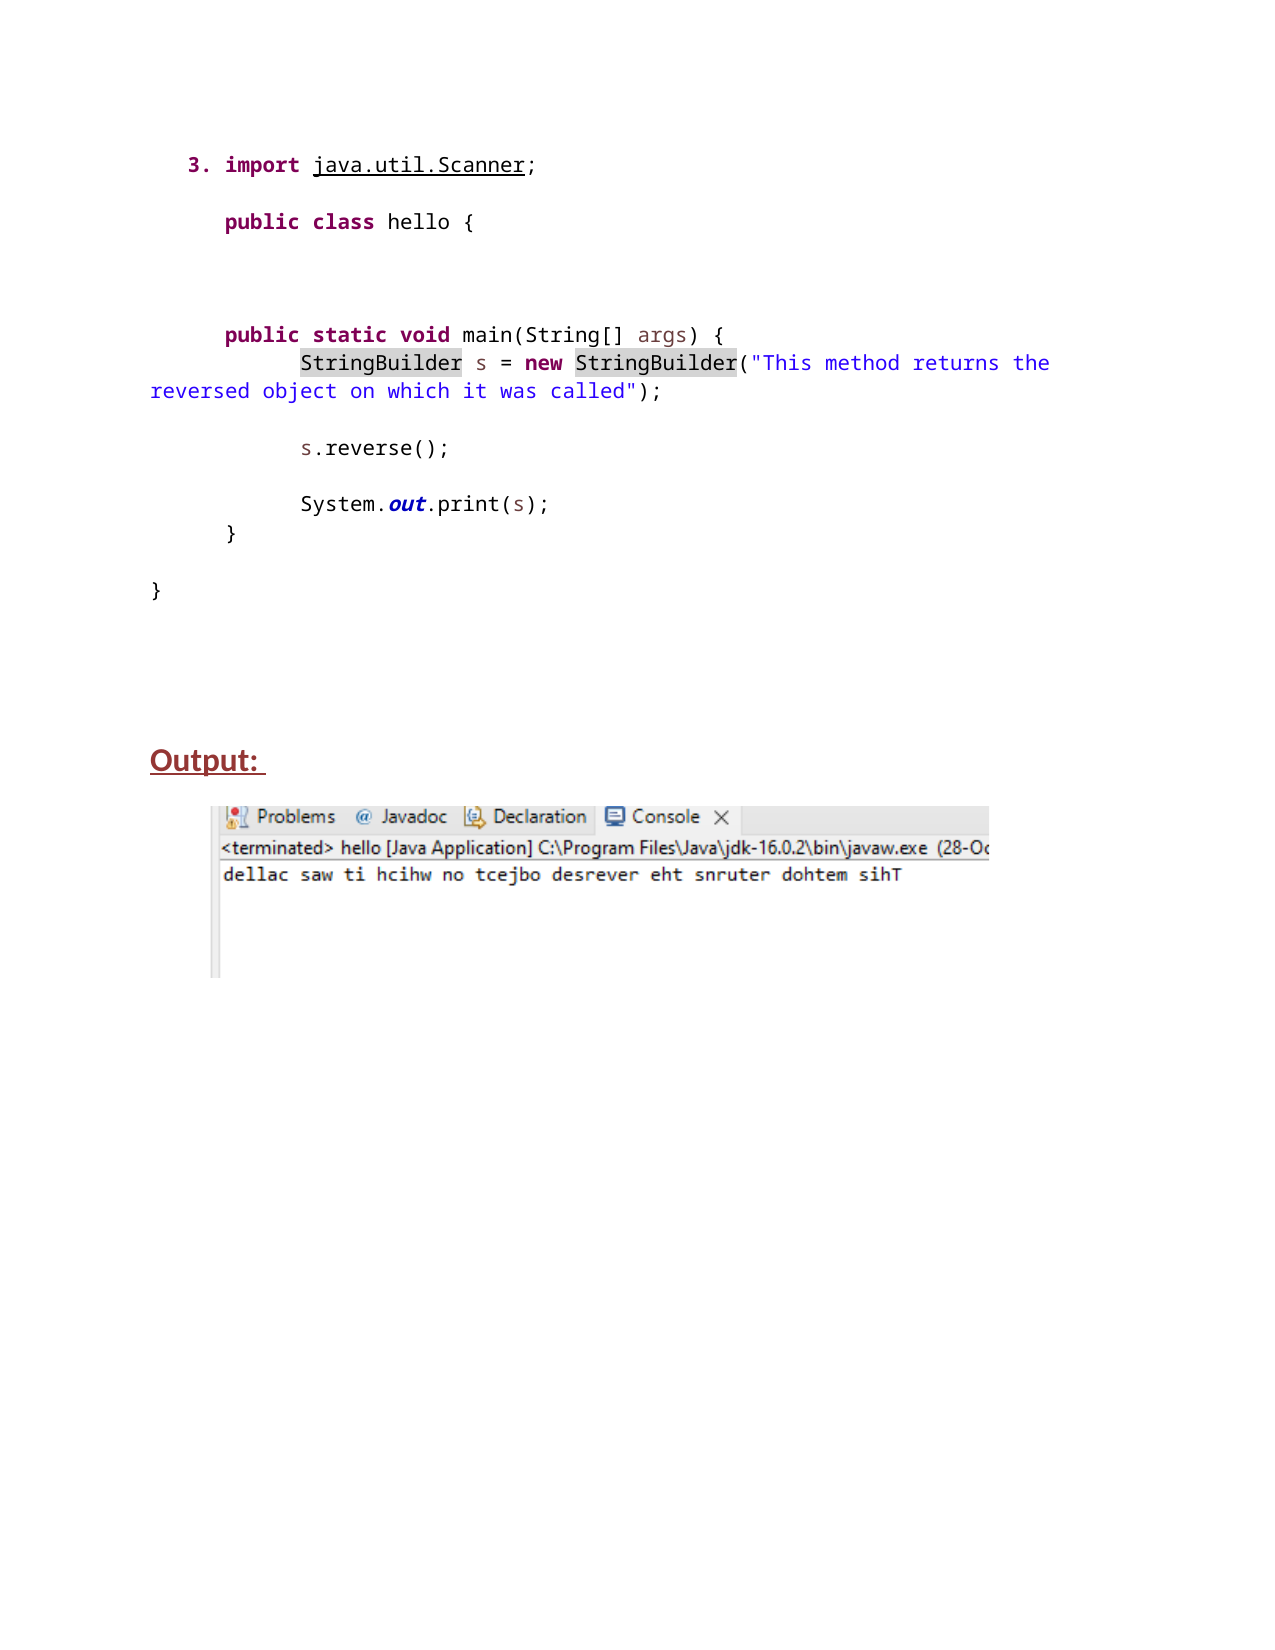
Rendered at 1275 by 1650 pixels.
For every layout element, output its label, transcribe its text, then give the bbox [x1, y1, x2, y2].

text } [150, 575, 1125, 603]
text Output: [150, 738, 1125, 779]
text System.out.print(s); [150, 489, 1125, 518]
text public static void main(String[] args) { [150, 320, 1125, 348]
text public class hello { [150, 207, 1125, 235]
text } [150, 518, 1125, 546]
picture [150, 806, 990, 978]
text s.reverse(); [150, 433, 1125, 462]
text StringBuilder s = new StringBuilder("This method returns the reversed object on which it was called"); [150, 348, 1125, 405]
list import java.util.Scanner; [187, 150, 1125, 178]
